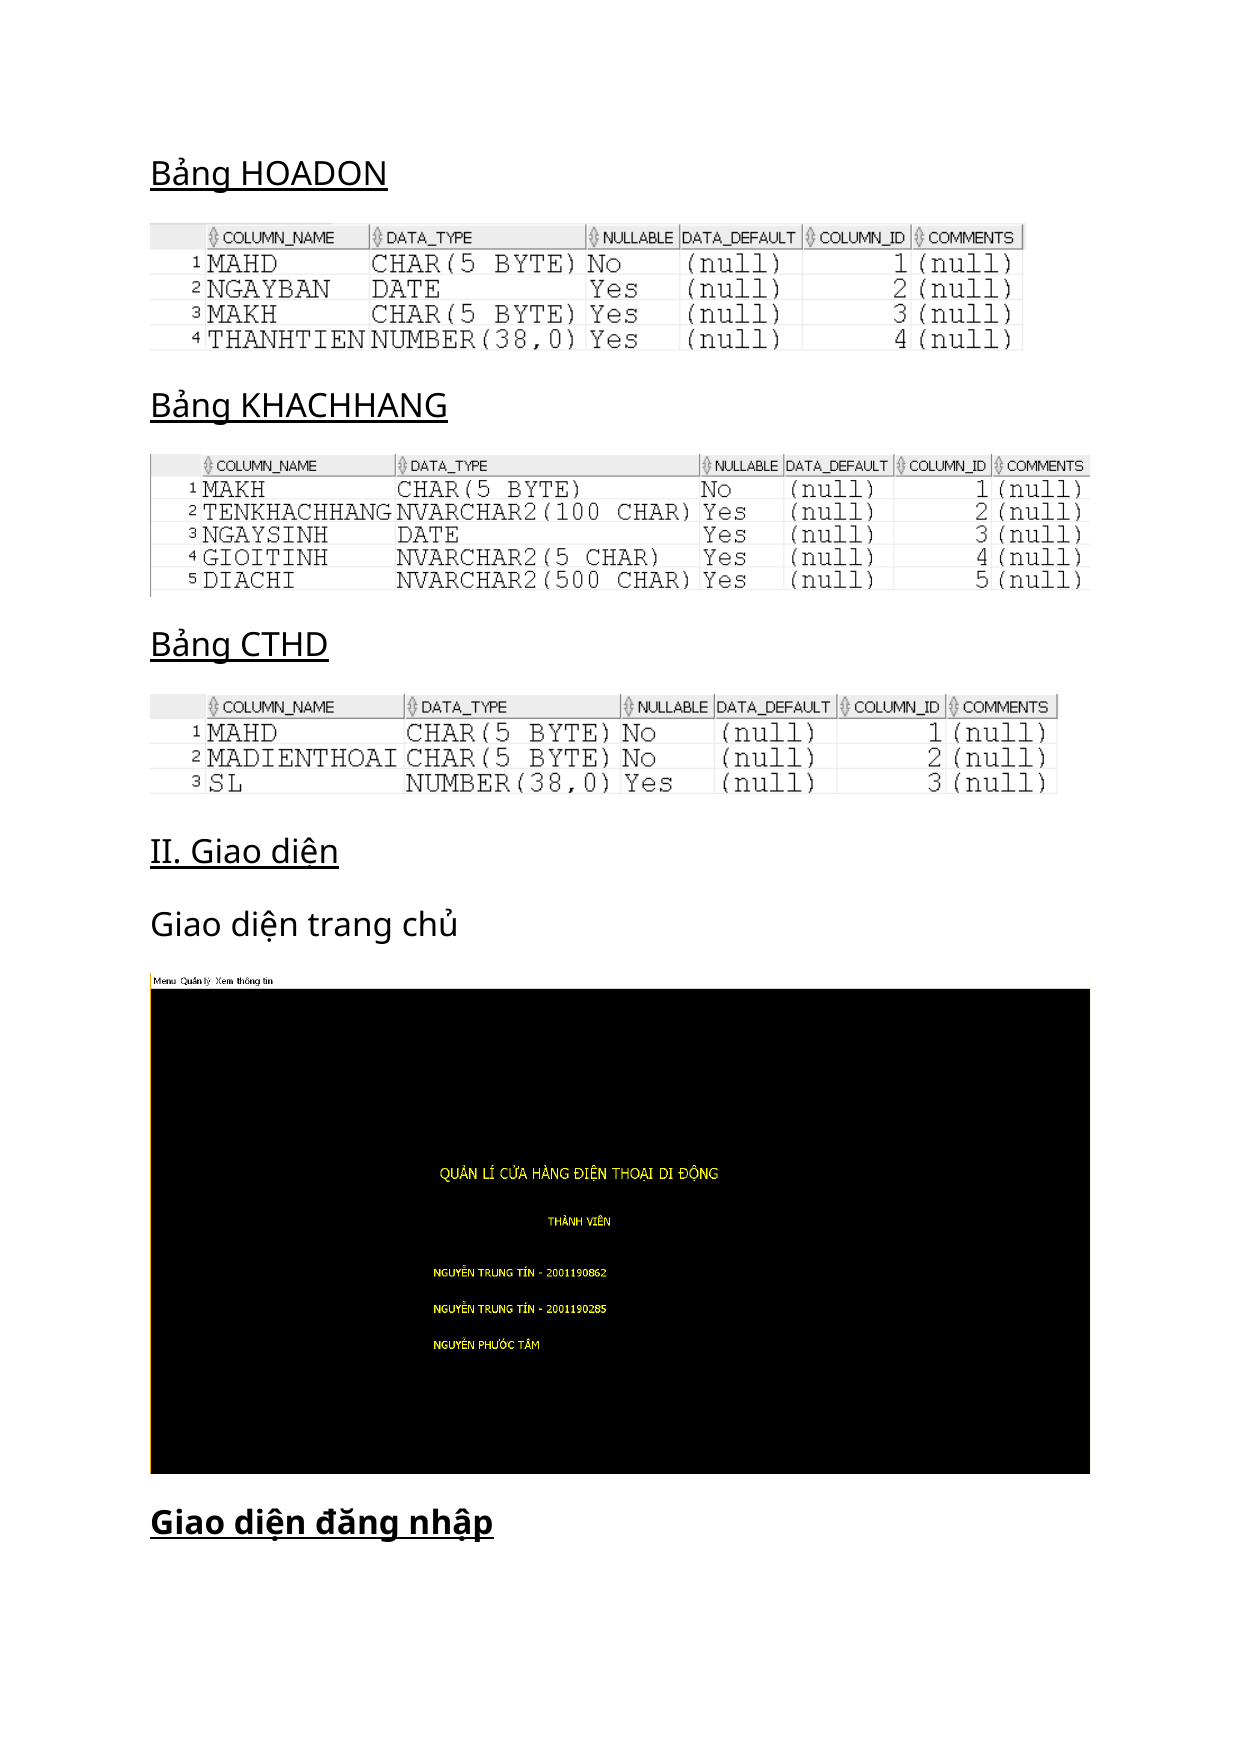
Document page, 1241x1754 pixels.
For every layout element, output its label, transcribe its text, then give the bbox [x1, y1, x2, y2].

text Giao diện trang chủ [150, 901, 1090, 946]
text Bảng KHACHHANG [150, 382, 1090, 427]
text II. Giao diện [150, 828, 1090, 873]
text Bảng HOADON [150, 150, 1090, 195]
text Bảng CTHD [150, 621, 1090, 667]
picture [150, 454, 1091, 597]
picture [150, 973, 1091, 1474]
text Giao diện đăng nhập [150, 1498, 1090, 1544]
picture [150, 694, 1059, 803]
picture [150, 223, 1027, 357]
